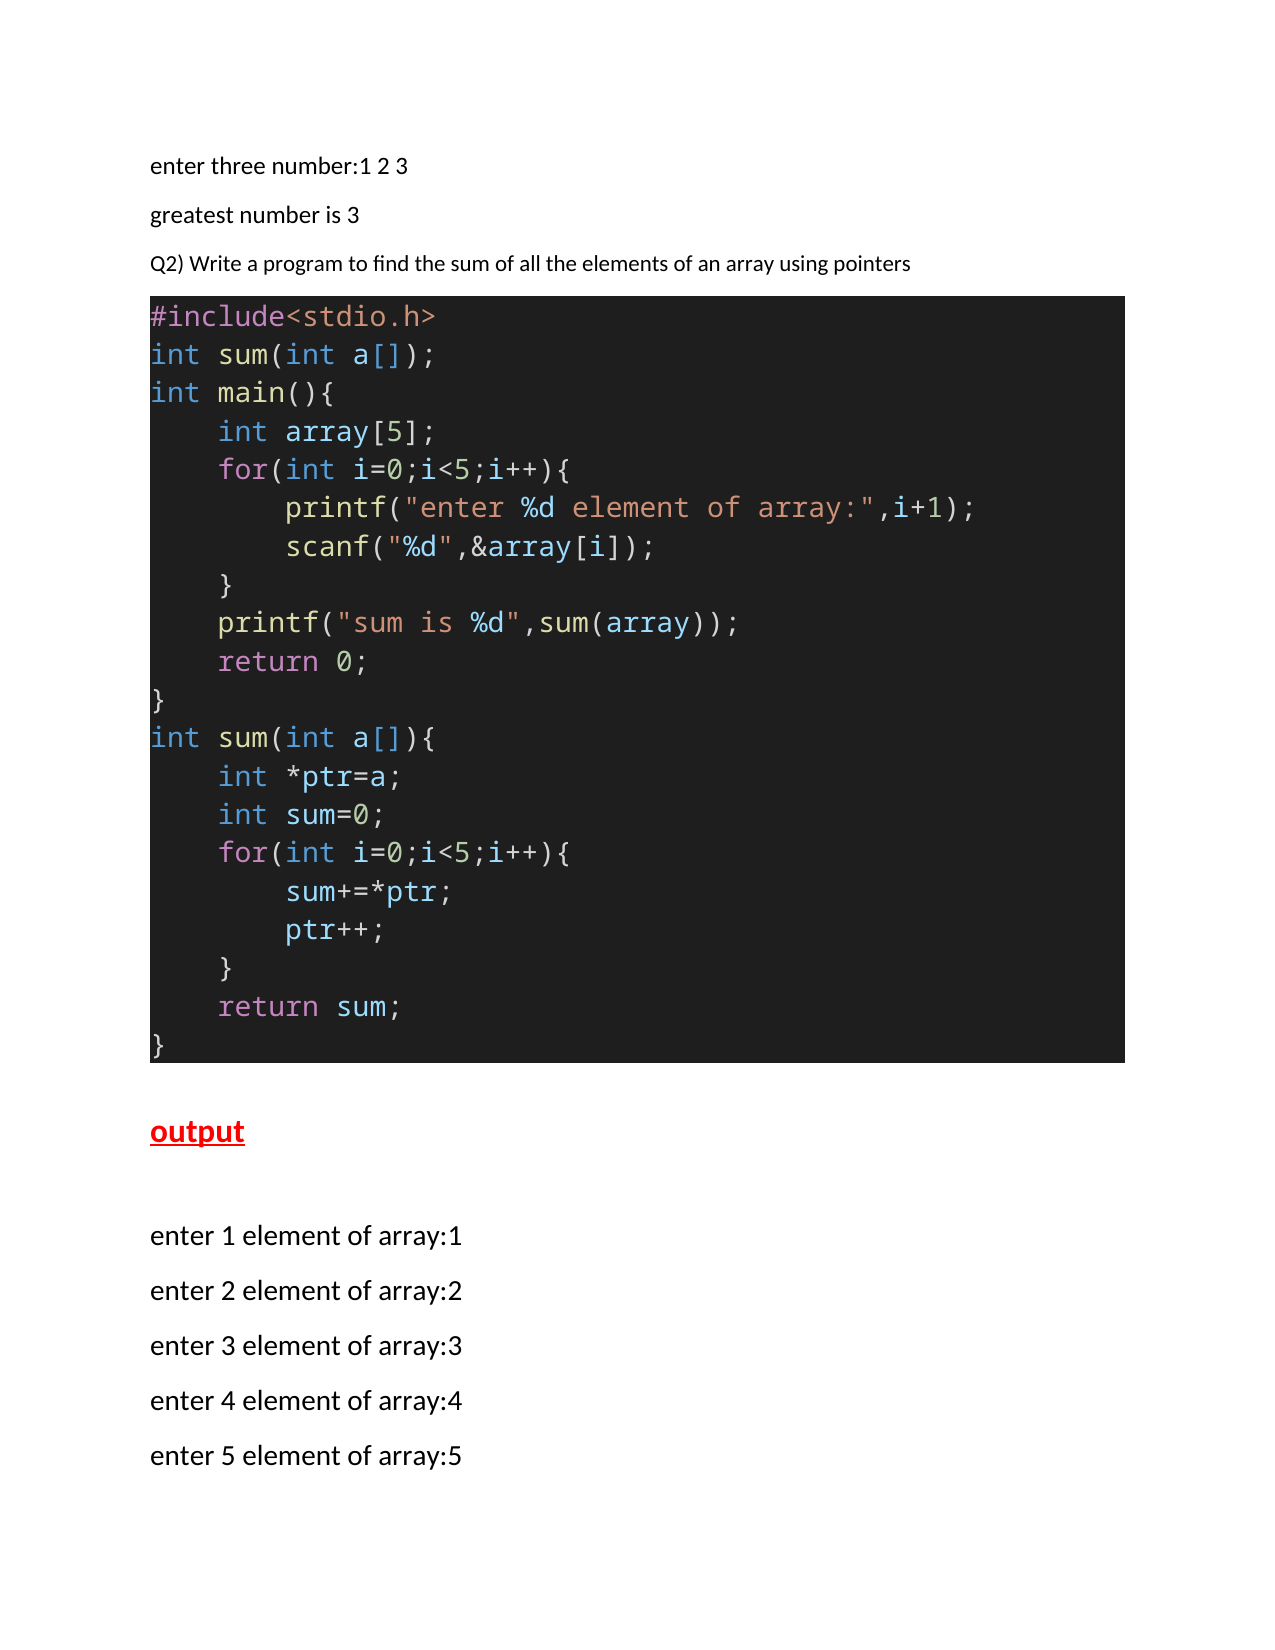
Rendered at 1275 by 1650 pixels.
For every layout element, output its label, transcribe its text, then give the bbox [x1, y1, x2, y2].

text printf("enter %d element of array:",i+1); [150, 488, 1125, 526]
text } [150, 1024, 1125, 1063]
text } [150, 679, 1125, 718]
text printf("sum is %d",sum(array)); [150, 603, 1125, 641]
text enter 1 element of array:1 [150, 1217, 1125, 1253]
text Q2) Write a program to find the sum of all the elements of an array using pointers [150, 249, 1125, 277]
text enter 3 element of array:3 [150, 1327, 1125, 1363]
text greatest number is 3 [150, 199, 1125, 230]
text #include<stdio.h> [150, 296, 1125, 334]
text sum+=*ptr; [150, 871, 1125, 909]
text for(int i=0;i<5;i++){ [150, 833, 1125, 871]
text for(int i=0;i<5;i++){ [150, 449, 1125, 488]
text int *ptr=a; [150, 756, 1125, 794]
text enter 5 element of array:5 [150, 1437, 1125, 1473]
text enter three number:1 2 3 [150, 150, 1125, 181]
text enter 2 element of array:2 [150, 1272, 1125, 1308]
text } [150, 564, 1125, 603]
text return 0; [150, 641, 1125, 679]
text enter 4 element of array:4 [150, 1382, 1125, 1418]
text ptr++; [150, 909, 1125, 948]
text return sum; [150, 986, 1125, 1024]
text int main(){ [150, 373, 1125, 411]
text scanf("%d",&array[i]); [150, 526, 1125, 564]
text output [150, 1109, 1125, 1150]
text int sum(int a[]); [150, 334, 1125, 373]
text int array[5]; [150, 411, 1125, 449]
text } [150, 948, 1125, 986]
text int sum(int a[]){ [150, 718, 1125, 756]
text int sum=0; [150, 794, 1125, 833]
